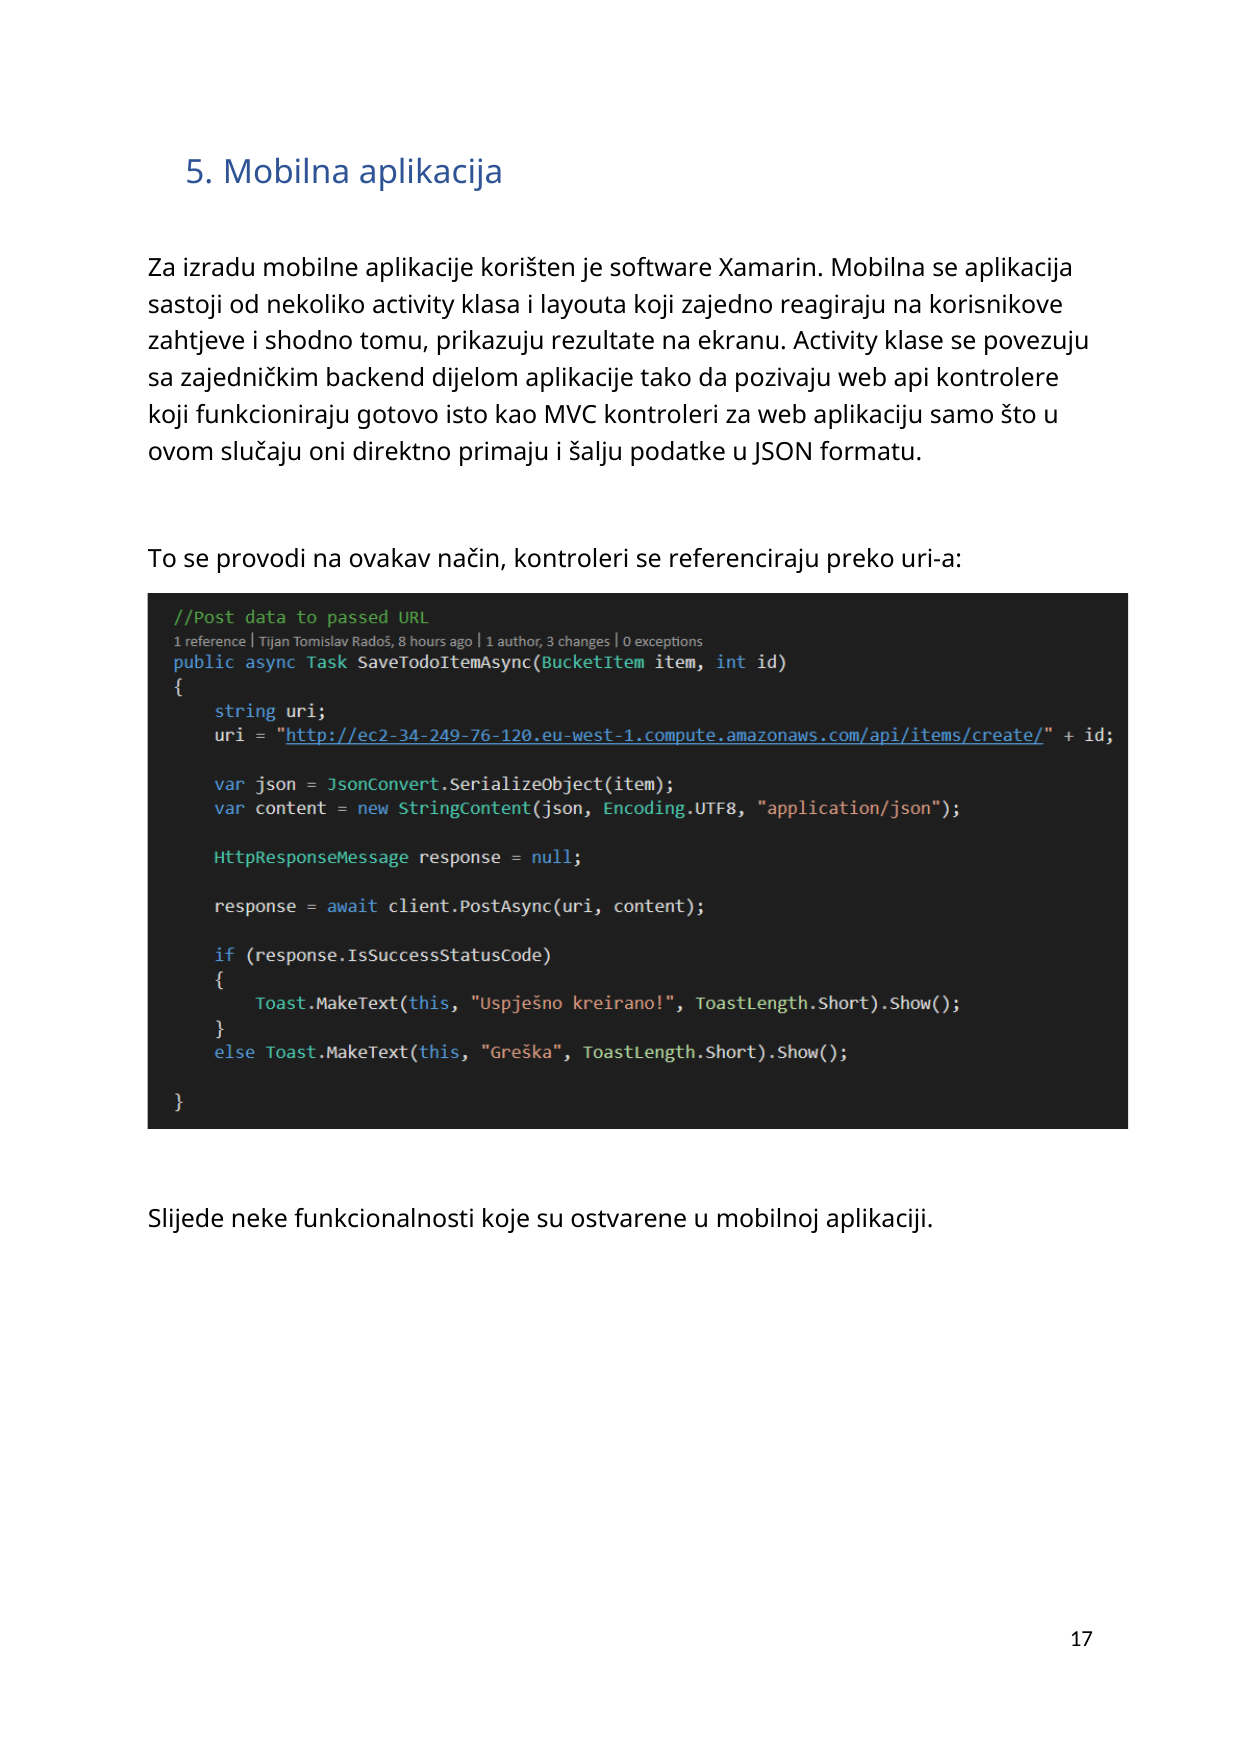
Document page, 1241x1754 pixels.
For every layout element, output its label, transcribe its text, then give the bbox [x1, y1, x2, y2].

subtitle Mobilna aplikacija [185, 148, 1093, 193]
text Slijede neke funkcionalnosti koje su ostvarene u mobilnoj aplikaciji. [148, 1201, 1093, 1235]
text Za izradu mobilne aplikacije korišten je software Xamarin. Mobilna se aplikacija sastoji od nekoliko activity klasa i layouta koji zajedno reagiraju na korisnikove zahtjeve i shodno tomu, prikazuju rezultate na ekranu. Activity klase se povezuju sa zajedničkim backend dijelom aplikacije tako da pozivaju web api kontrolere koji funkcioniraju gotovo isto kao MVC kontroleri za web aplikaciju samo što u ovom slučaju oni direktno primaju i šalju podatke u JSON formatu. [148, 249, 1093, 467]
picture [147, 593, 1129, 1129]
text To se provodi na ovakav način, kontroleri se referenciraju preko uri-a: [148, 540, 1093, 574]
